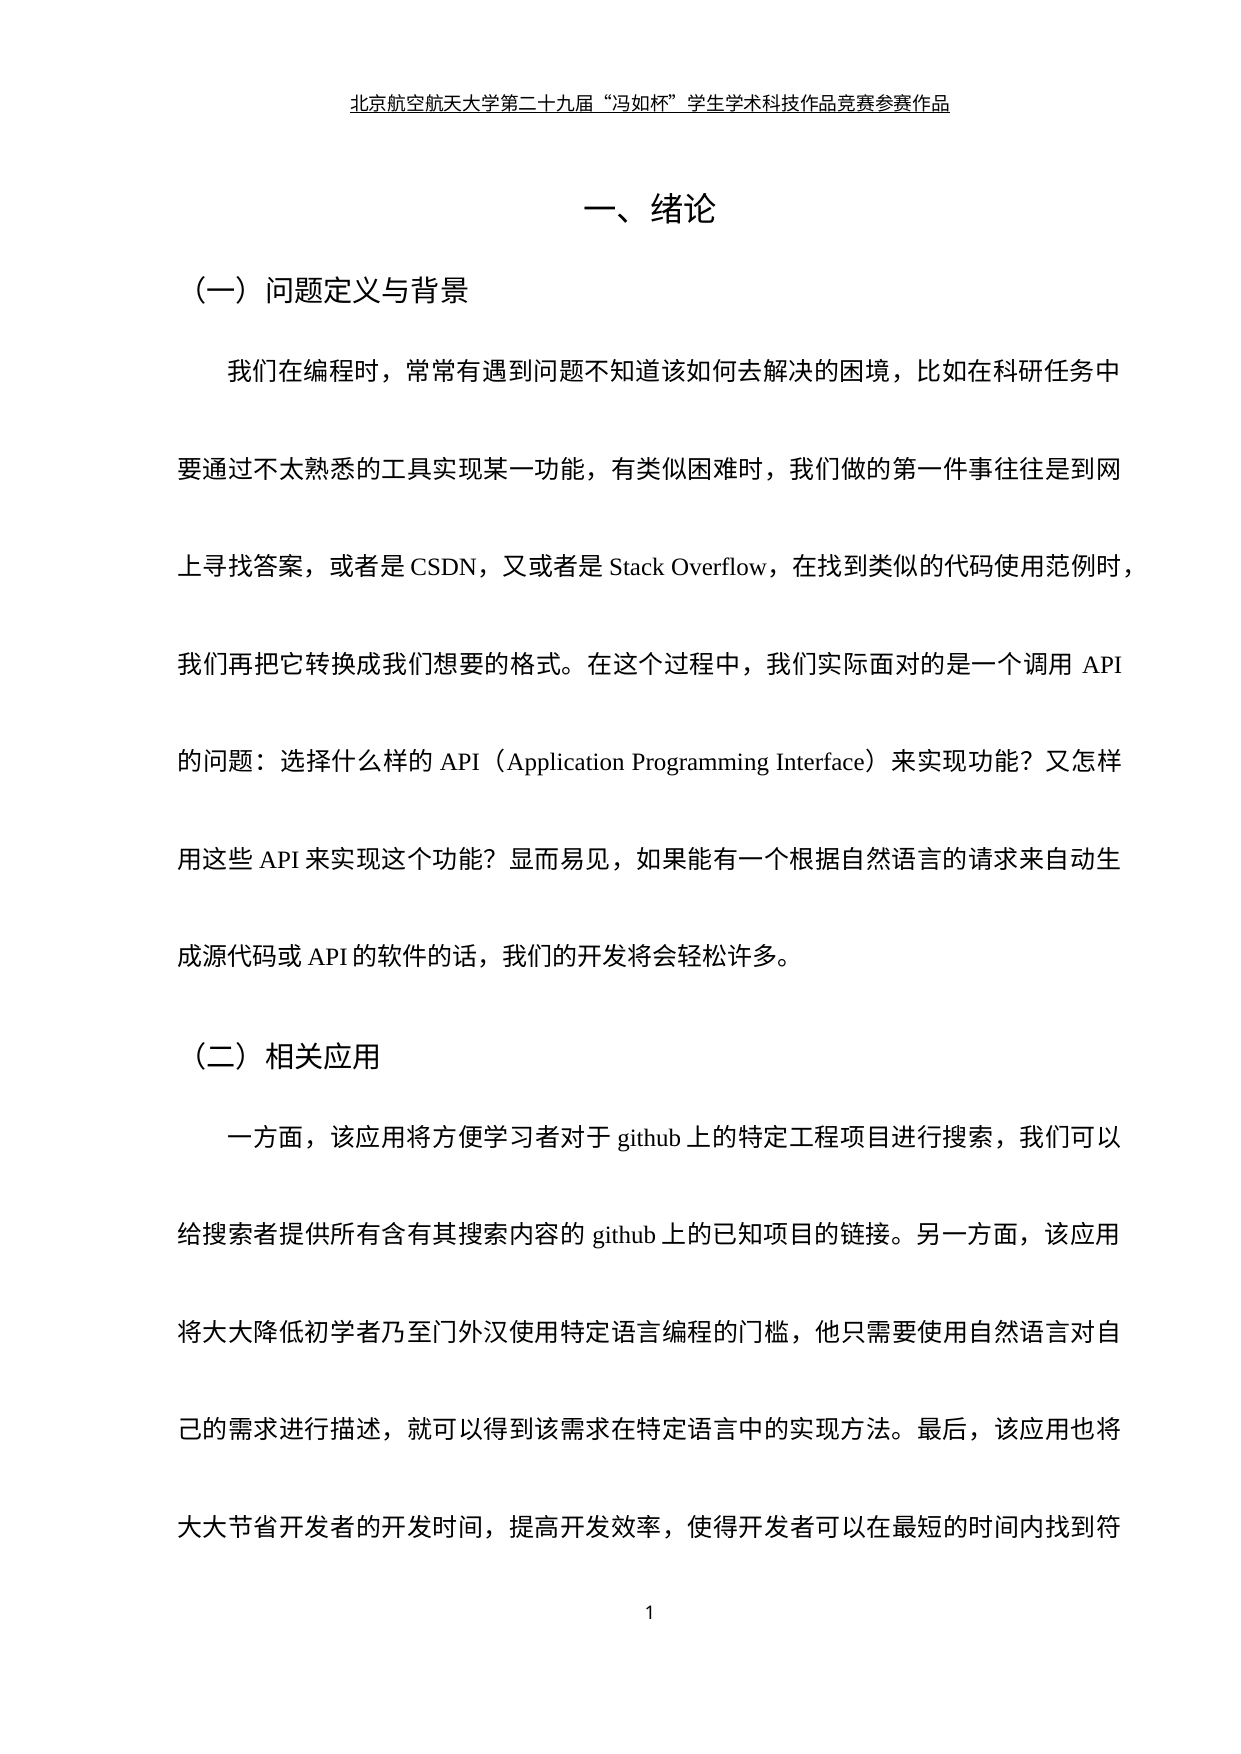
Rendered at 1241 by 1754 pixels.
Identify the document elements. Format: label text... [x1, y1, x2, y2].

subtitle （一）问题定义与背景 [177, 256, 1122, 321]
text 我们在编程时，常常有遇到问题不知道该如何去解决的困境，比如在科研任务中要通过不太熟悉的工具实现某一功能，有类似困难时，我们做的第一件事往往是到网上寻找答案，或者是CSDN，又或者是Stack Overflow，在找到类似的代码使用范例时，我们再把它转换成我们想要的格式。在这个过程中，我们实际面对的是一个调用API的问题：选择什么样的API（Application Programming Interface）来实现功能？又怎样用这些API来实现这个功能？显而易见，如果能有一个根据自然语言的请求来自动生成源代码或API的软件的话，我们的开发将会轻松许多。 [177, 337, 1122, 987]
subtitle 一、绪论 [177, 175, 1122, 240]
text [177, 1103, 1122, 1558]
subtitle 相关应用 [177, 1022, 1122, 1087]
